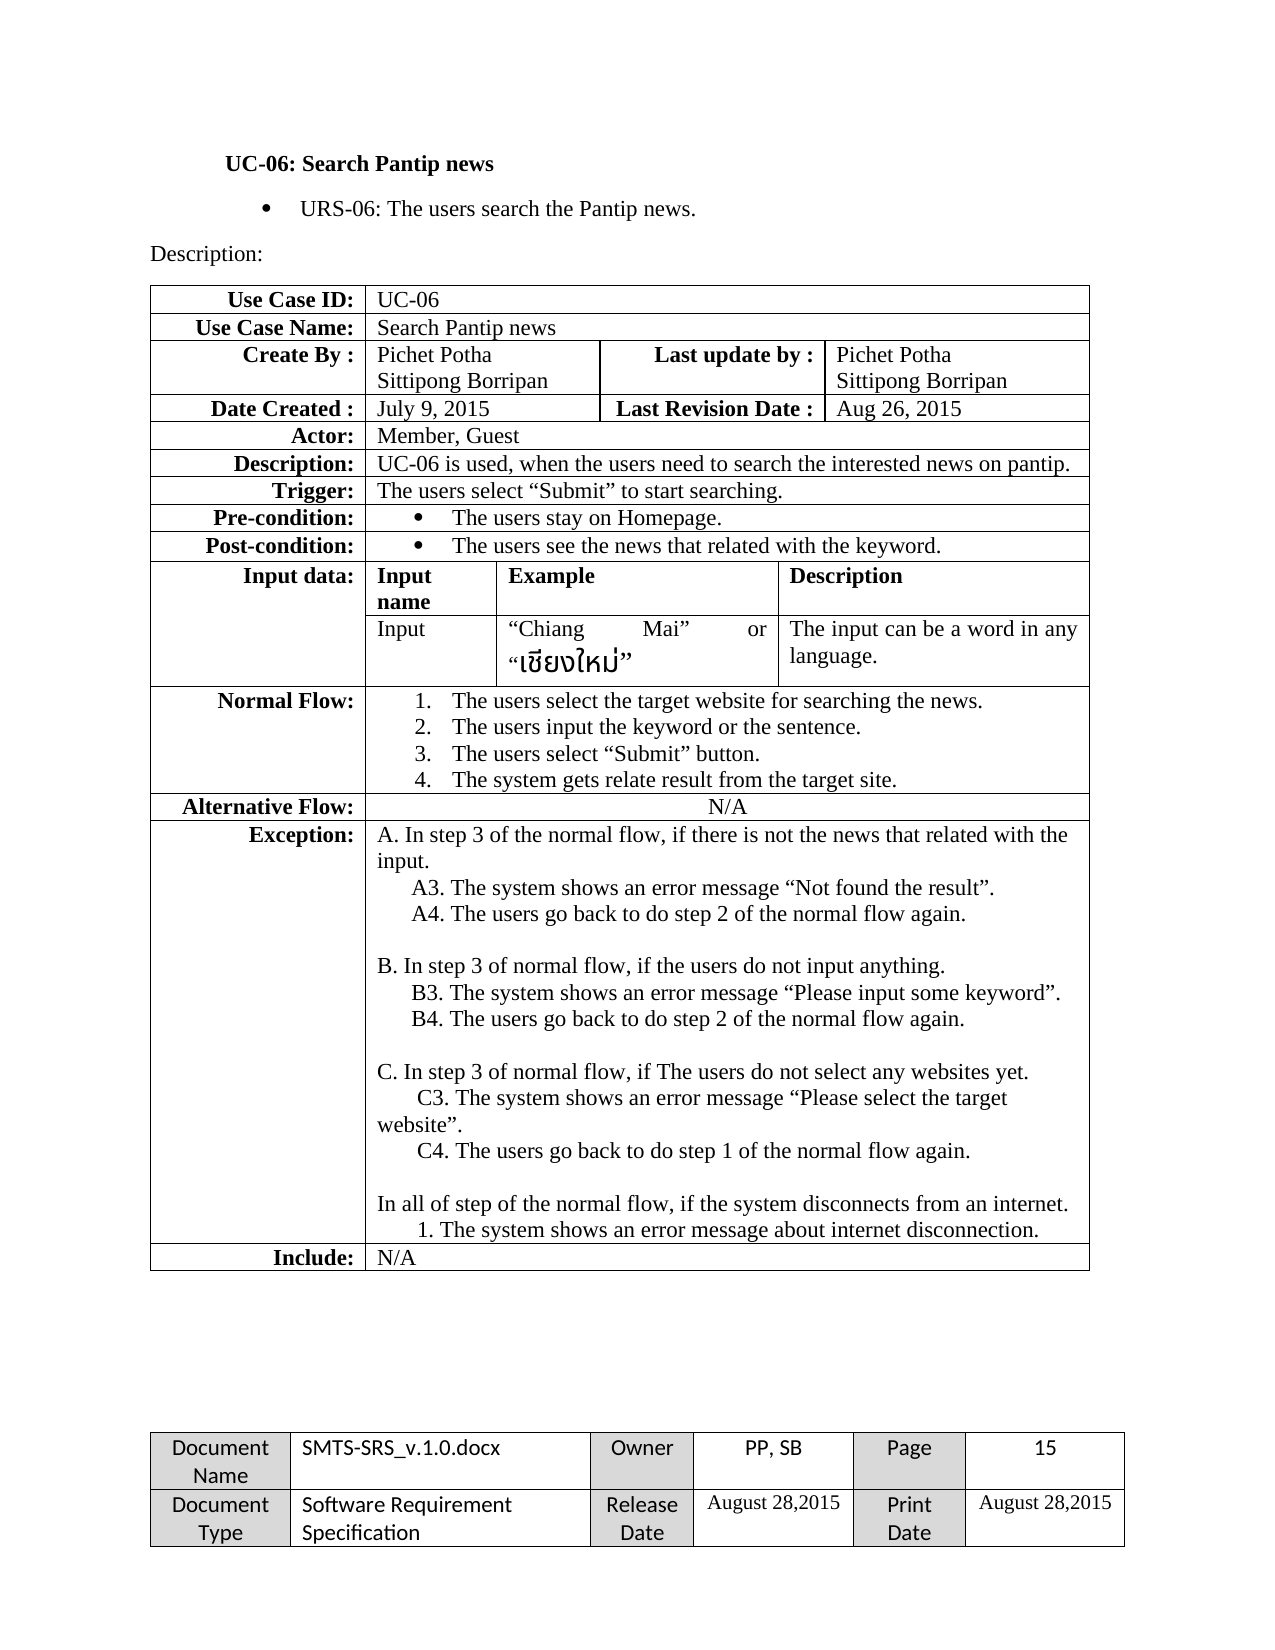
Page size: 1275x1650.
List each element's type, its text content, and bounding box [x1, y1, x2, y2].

table_cell The users select “Submit” to start searching. [366, 477, 1089, 503]
table_cell N/A [366, 1244, 1089, 1270]
list URS-06: The users search the Pantip news. [262, 195, 1125, 221]
table_cell Aug 26, 2015 [826, 395, 1089, 421]
table_cell Input data: [151, 562, 365, 686]
table_cell Trigger: [151, 477, 365, 503]
table_cell Last update by : [601, 341, 824, 394]
table_cell Search Pantip news [366, 314, 1089, 340]
table_cell The users select the target website for searching the news. The users input the keyword or the sentence. The users select “Submit” button. The system gets relate result from the target site. [366, 687, 1089, 792]
table_cell Input [366, 616, 496, 686]
table_cell Input name [366, 562, 496, 614]
table_header Use Case ID: [151, 286, 365, 313]
table_cell The input can be a word in any language. [779, 616, 1089, 686]
table_cell July 9, 2015 [366, 395, 599, 421]
table_cell Normal Flow: [151, 687, 365, 792]
table_cell Include: [151, 1244, 365, 1270]
table_cell Post-condition: [151, 532, 365, 561]
table_cell Alternative Flow: [151, 794, 365, 820]
text Description: [150, 240, 1125, 267]
table_cell “Chiang Mai” or “เชียงใหม่” [497, 616, 778, 686]
table_cell Last Revision Date : [601, 395, 824, 421]
table_cell Pichet Potha Sittipong Borripan [366, 341, 599, 394]
table_cell A. In step 3 of the normal flow, if there is not the news that related with the input. A3. The system shows an error message “Not found the result”. A4. The users go back to do step 2 of the normal flow again. B. In step 3 of normal flow, if the users do not input anything. B3. The system shows an error message “Please input some keyword”. B4. The users go back to do step 2 of the normal flow again. C. In step 3 of normal flow, if The users do not select any websites yet. C3. The system shows an error message “Please select the target website”. C4. The users go back to do step 1 of the normal flow again. In all of step of the normal flow, if the system disconnects from an internet. 1. The system shows an error message about internet disconnection. [366, 821, 1089, 1242]
table_cell Exception: [151, 821, 365, 1242]
table_cell Member, Guest [366, 422, 1089, 449]
table_cell Date Created : [151, 395, 365, 421]
table_cell UC-06 is used, when the users need to search the interested news on pantip. [366, 450, 1089, 476]
table_cell Actor: [151, 422, 365, 449]
table_cell N/A [366, 794, 1089, 820]
table_cell Example [497, 562, 778, 614]
table_cell Create By : [151, 341, 365, 394]
table_cell Pichet Potha Sittipong Borripan [826, 341, 1089, 394]
table_header UC-06 [366, 286, 1089, 313]
table_cell Pre-condition: [151, 505, 365, 531]
table_cell The users stay on Homepage. [366, 505, 1089, 531]
table_cell Description: [151, 450, 365, 476]
table_cell Description [779, 562, 1089, 614]
table_cell The users see the news that related with the keyword. [366, 532, 1089, 561]
table_cell Use Case Name: [151, 314, 365, 340]
text UC-06: Search Pantip news [150, 150, 1125, 176]
